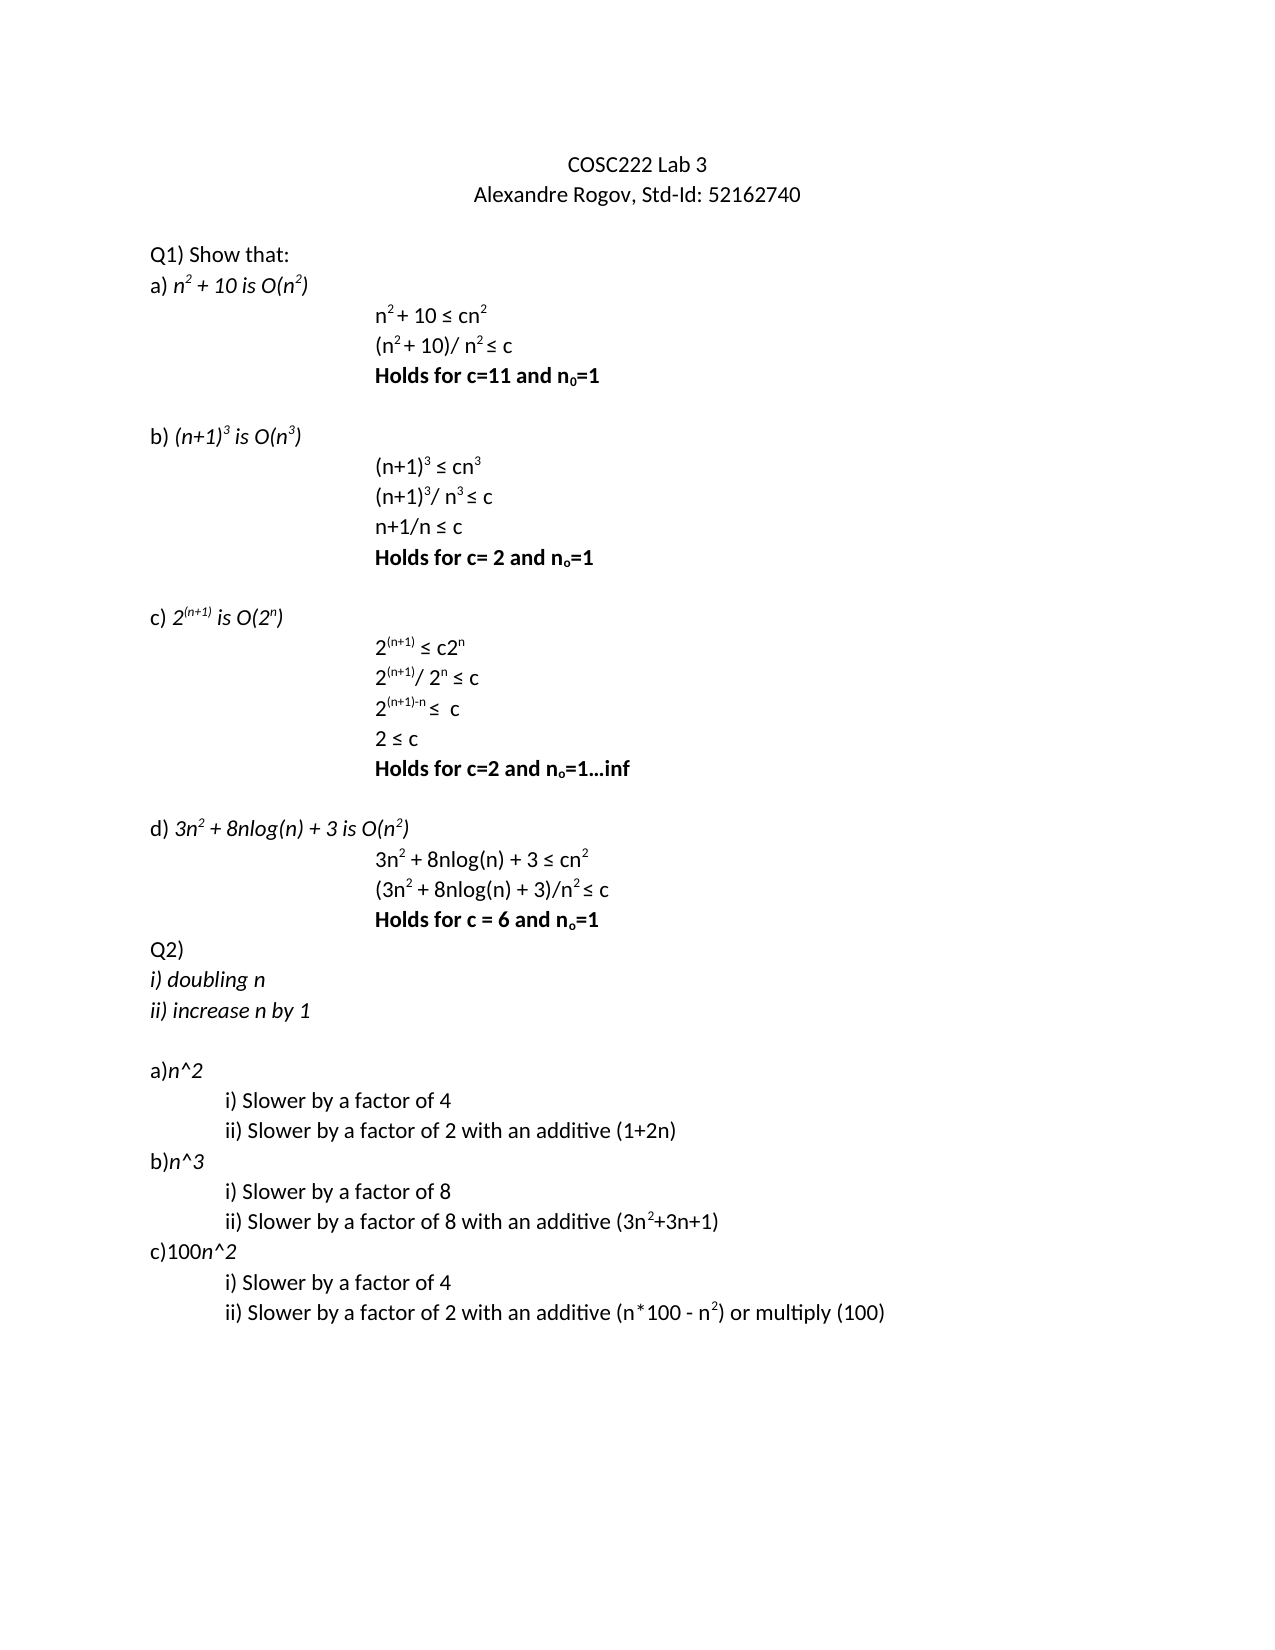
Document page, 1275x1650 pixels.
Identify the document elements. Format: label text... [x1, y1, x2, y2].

text ii) Slower by a factor of 2 with an additive (n*100 - n2) or multiply (100) [150, 1298, 1125, 1326]
text (n+1)3 ≤ cn3 [150, 452, 1125, 480]
text (n+1)3/ n3 ≤ c [150, 482, 1125, 510]
text n+1/n ≤ c [150, 512, 1125, 541]
text Holds for c = 6 and no=1 [150, 905, 1125, 933]
text (3n2 + 8nlog(n) + 3)/n2 ≤ c [150, 875, 1125, 903]
text i) doubling n [150, 966, 1125, 994]
text ii) Slower by a factor of 2 with an additive (1+2n) [150, 1117, 1125, 1145]
text d) 3n2 + 8nlog(n) + 3 is O(n2) [150, 814, 1125, 843]
text b) (n+1)3 is O(n3) [150, 422, 1125, 450]
text ii) increase n by 1 [150, 996, 1125, 1024]
text i) Slower by a factor of 8 [150, 1177, 1125, 1205]
text (n2 + 10)/ n2 ≤ c [150, 331, 1125, 359]
text Alexandre Rogov, Std-Id: 52162740 [150, 180, 1125, 208]
text a) n2 + 10 is O(n2) [150, 271, 1125, 299]
text 2 ≤ c [150, 724, 1125, 752]
text 3n2 + 8nlog(n) + 3 ≤ cn2 [150, 845, 1125, 873]
text c) 2(n+1) is O(2n) [150, 603, 1125, 631]
text 2(n+1) ≤ c2n [150, 633, 1125, 661]
text Holds for c=11 and n0=1 [150, 361, 1125, 389]
text Q1) Show that: [150, 241, 1125, 269]
text COSC222 Lab 3 [150, 150, 1125, 178]
text Holds for c= 2 and no=1 [150, 543, 1125, 571]
text Q2) [150, 935, 1125, 963]
text n2 + 10 ≤ cn2 [300, 301, 1125, 329]
text a)n^2 [150, 1056, 1125, 1084]
text ii) Slower by a factor of 8 with an additive (3n2+3n+1) [150, 1207, 1125, 1235]
text b)n^3 [150, 1147, 1125, 1175]
text 2(n+1)-n ≤ c [150, 694, 1125, 722]
text Holds for c=2 and no=1…inf [150, 754, 1125, 782]
text i) Slower by a factor of 4 [150, 1268, 1125, 1296]
text 2(n+1)/ 2n ≤ c [150, 663, 1125, 692]
text i) Slower by a factor of 4 [150, 1086, 1125, 1114]
text c)100n^2 [150, 1237, 1125, 1266]
